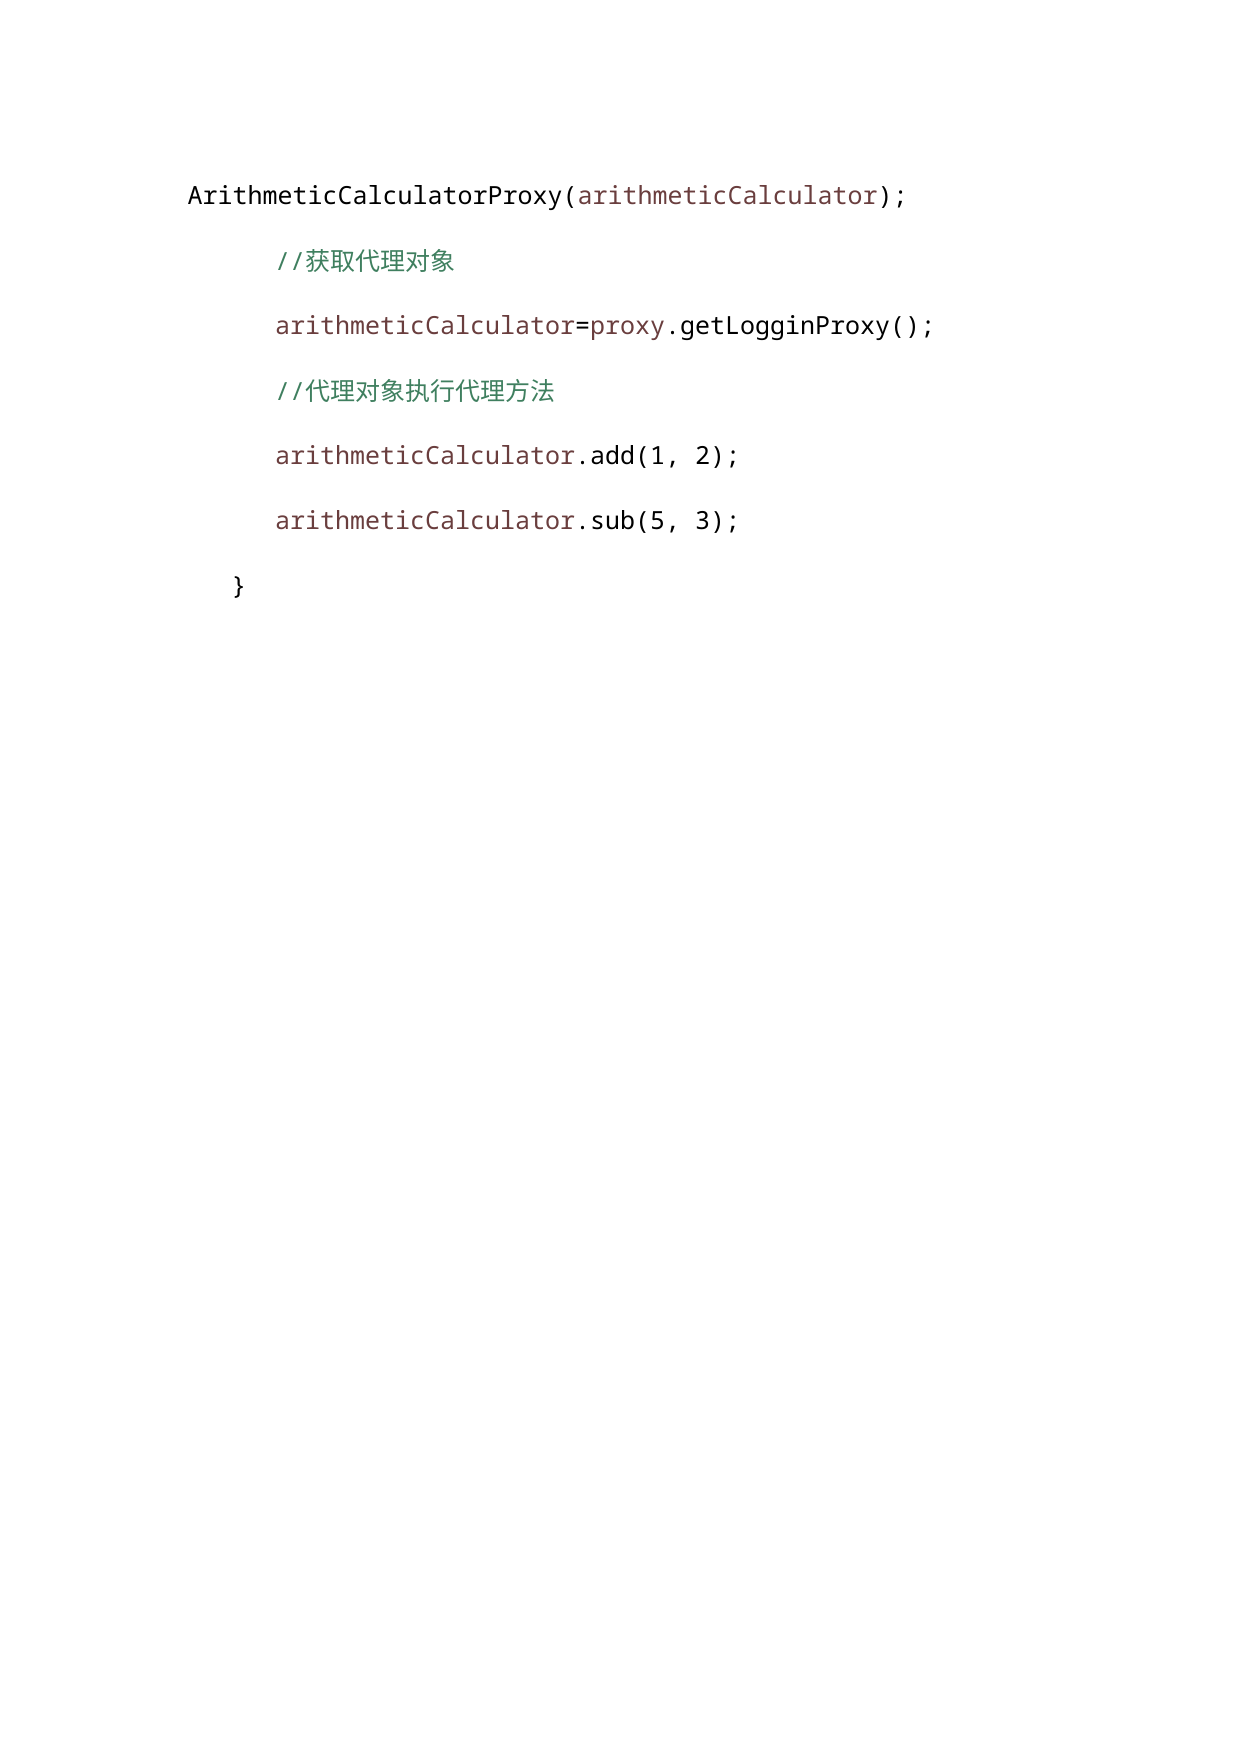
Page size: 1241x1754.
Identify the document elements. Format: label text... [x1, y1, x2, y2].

text } [187, 552, 1053, 617]
text arithmeticCalculator.add(1, 2); [187, 422, 1053, 487]
text arithmeticCalculator=proxy.getLogginProxy(); [187, 292, 1053, 357]
text arithmeticCalculator.sub(5, 3); [187, 487, 1053, 552]
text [187, 162, 1053, 227]
text //获取代理对象 [187, 227, 1053, 292]
text //代理对象执行代理方法 [187, 357, 1053, 422]
